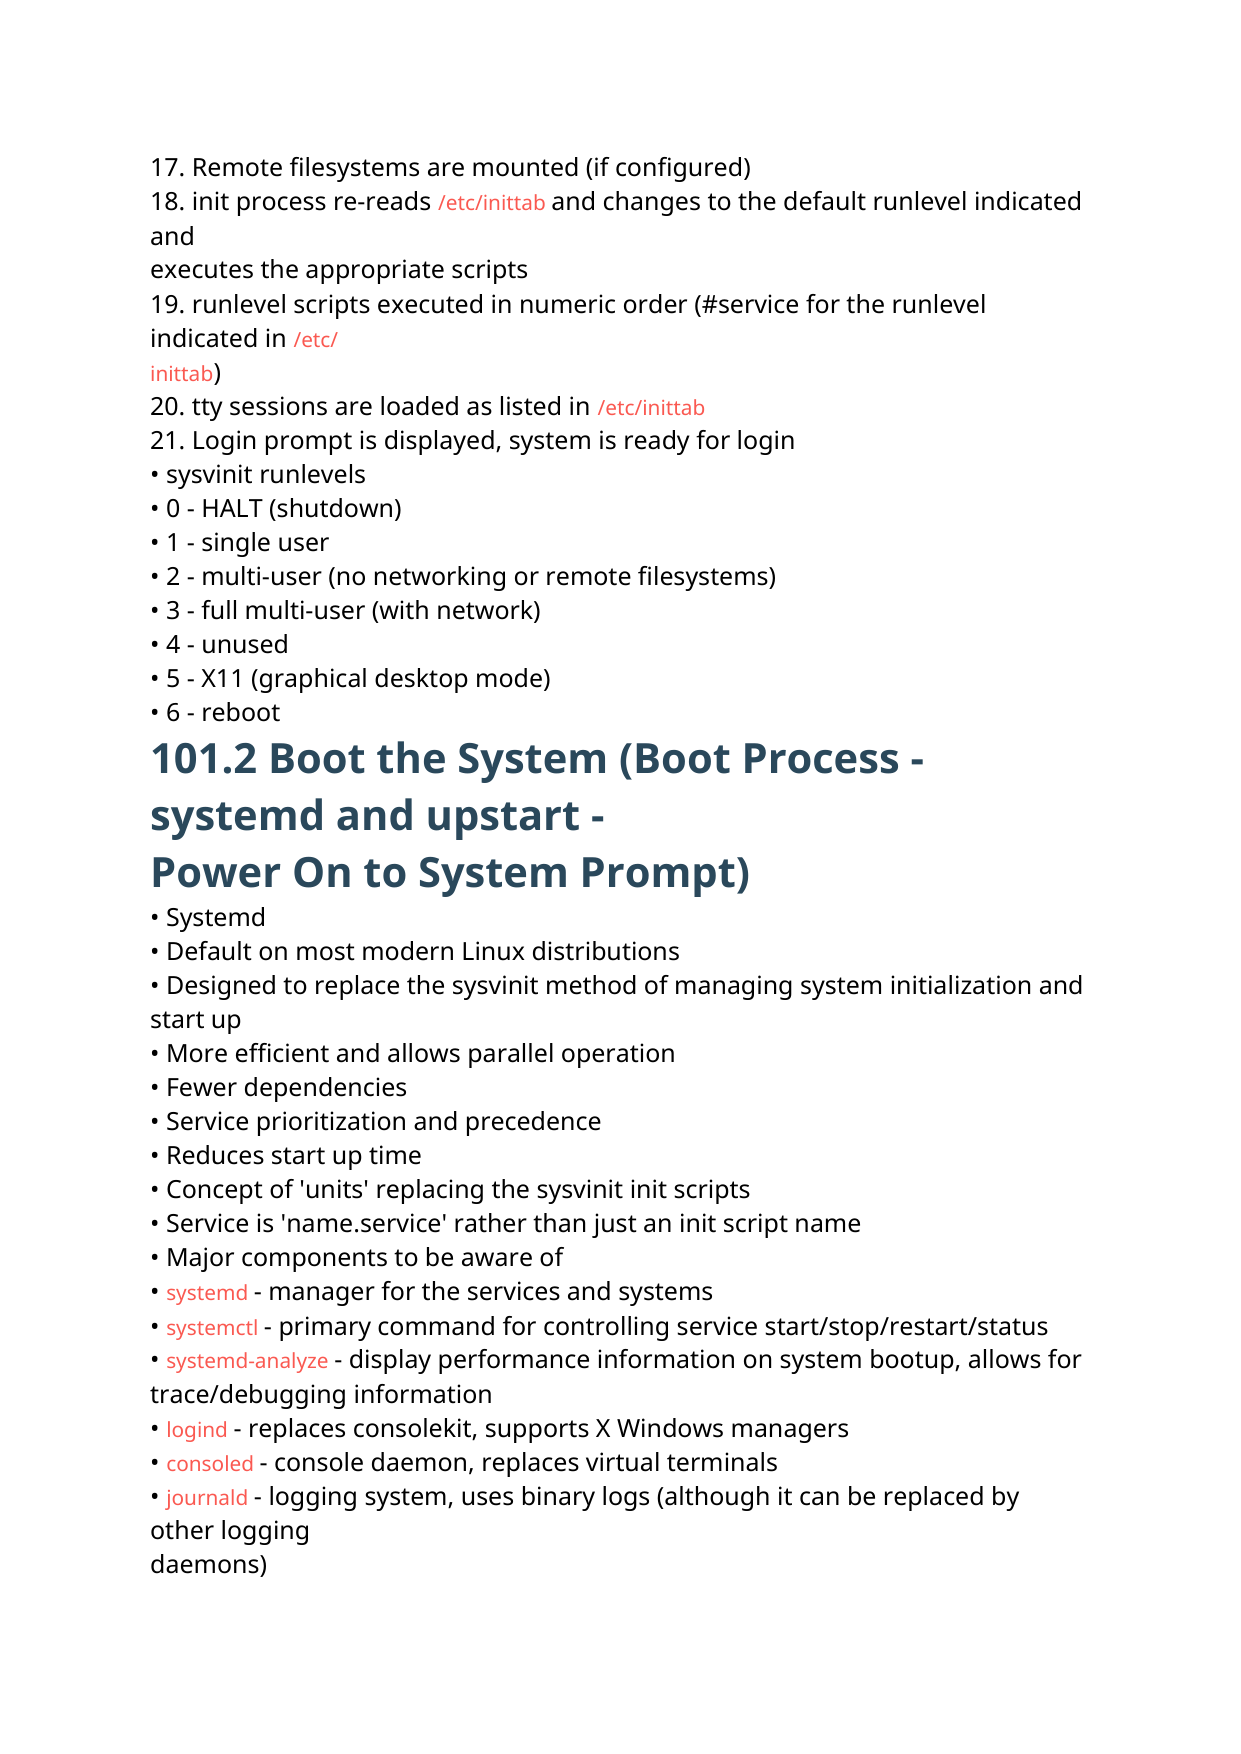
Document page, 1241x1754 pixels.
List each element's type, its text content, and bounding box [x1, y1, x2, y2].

text • systemctl - primary command for controlling service start/stop/restart/status [150, 1308, 1090, 1342]
text • 2 - multi-user (no networking or remote filesystems) [150, 559, 1090, 593]
text 20. tty sessions are loaded as listed in /etc/inittab [150, 388, 1090, 422]
text • More efficient and allows parallel operation [150, 1036, 1090, 1070]
text executes the appropriate scripts [150, 252, 1090, 286]
text 17. Remote filesystems are mounted (if configured) [150, 150, 1090, 184]
text • sysvinit runlevels [150, 457, 1090, 491]
text • systemd-analyze - display performance information on system bootup, allows for [150, 1342, 1090, 1376]
text 18. init process re-reads /etc/inittab and changes to the default runlevel indicated and [150, 184, 1090, 252]
text • 6 - reboot [150, 695, 1090, 729]
text • 3 - full multi-user (with network) [150, 593, 1090, 627]
text • Concept of 'units' replacing the sysvinit init scripts [150, 1172, 1090, 1206]
text inittab) [150, 354, 1090, 388]
text Power On to System Prompt) [150, 843, 1090, 899]
text • Service is 'name.service' rather than just an init script name [150, 1206, 1090, 1240]
text • journald - logging system, uses binary logs (although it can be replaced by other logging [150, 1478, 1090, 1547]
text • 5 - X11 (graphical desktop mode) [150, 661, 1090, 695]
text trace/debugging information [150, 1376, 1090, 1410]
text • Reduces start up time [150, 1138, 1090, 1172]
text • 0 - HALT (shutdown) [150, 491, 1090, 525]
text • Default on most modern Linux distributions [150, 933, 1090, 967]
text 101.2 Boot the System (Boot Process - systemd and upstart - [150, 729, 1090, 843]
text • consoled - console daemon, replaces virtual terminals [150, 1444, 1090, 1478]
text • logind - replaces consolekit, supports X Windows managers [150, 1410, 1090, 1444]
text • Service prioritization and precedence [150, 1104, 1090, 1138]
text • systemd - manager for the services and systems [150, 1274, 1090, 1308]
text • Systemd [150, 899, 1090, 933]
text • Designed to replace the sysvinit method of managing system initialization and start up [150, 967, 1090, 1036]
text • Major components to be aware of [150, 1240, 1090, 1274]
text • Fewer dependencies [150, 1070, 1090, 1104]
text • 1 - single user [150, 525, 1090, 559]
text daemons) [150, 1547, 1090, 1581]
text 19. runlevel scripts executed in numeric order (#service for the runlevel indicated in /etc/ [150, 286, 1090, 354]
text 21. Login prompt is displayed, system is ready for login [150, 422, 1090, 457]
text • 4 - unused [150, 627, 1090, 661]
